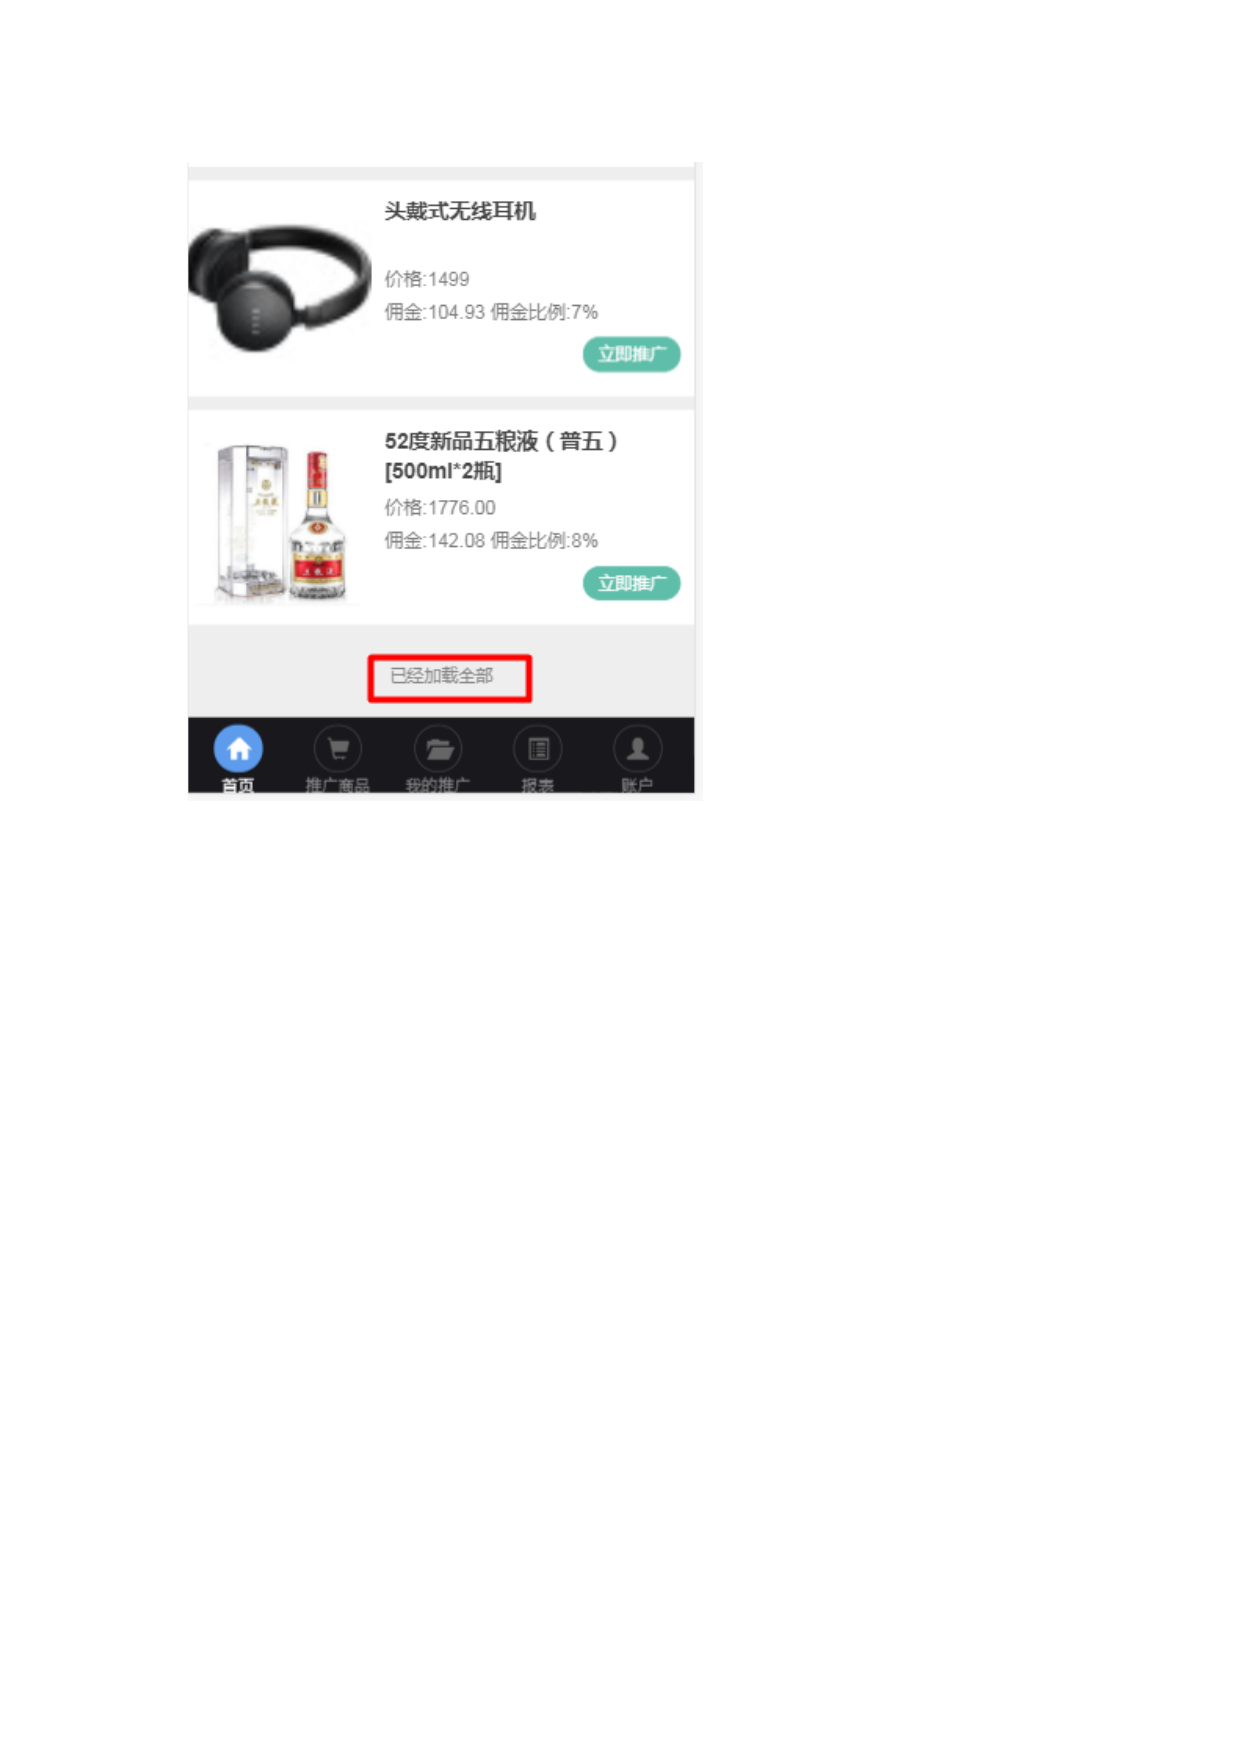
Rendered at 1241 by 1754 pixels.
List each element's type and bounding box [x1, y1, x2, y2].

picture [187, 162, 703, 801]
